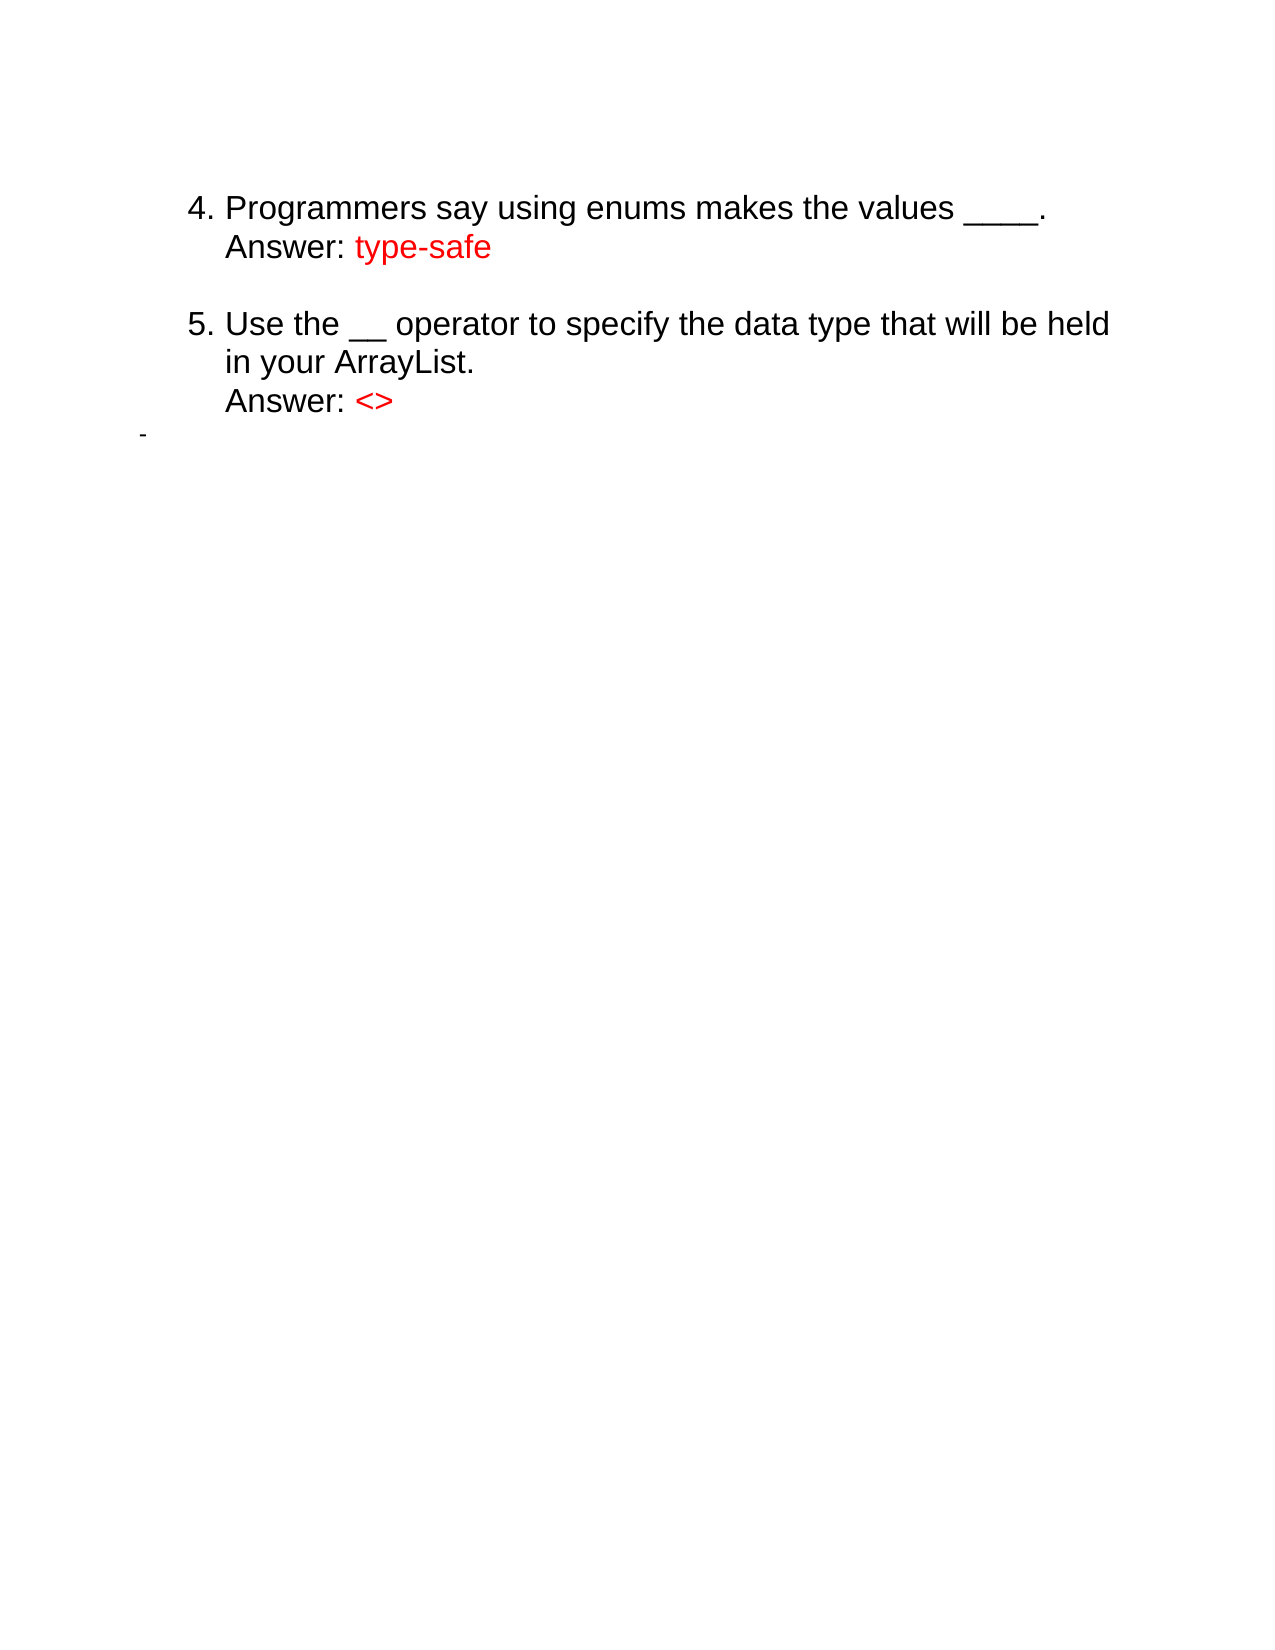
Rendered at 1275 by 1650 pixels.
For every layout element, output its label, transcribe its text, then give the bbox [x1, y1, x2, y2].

list Answer: <> [225, 381, 1125, 419]
list Use the __ operator to specify the data type that will be held in your ArrayList. [187, 304, 1125, 381]
list Answer: type-safe [225, 227, 1125, 265]
list Programmers say using enums makes the values ____. [187, 188, 1125, 227]
